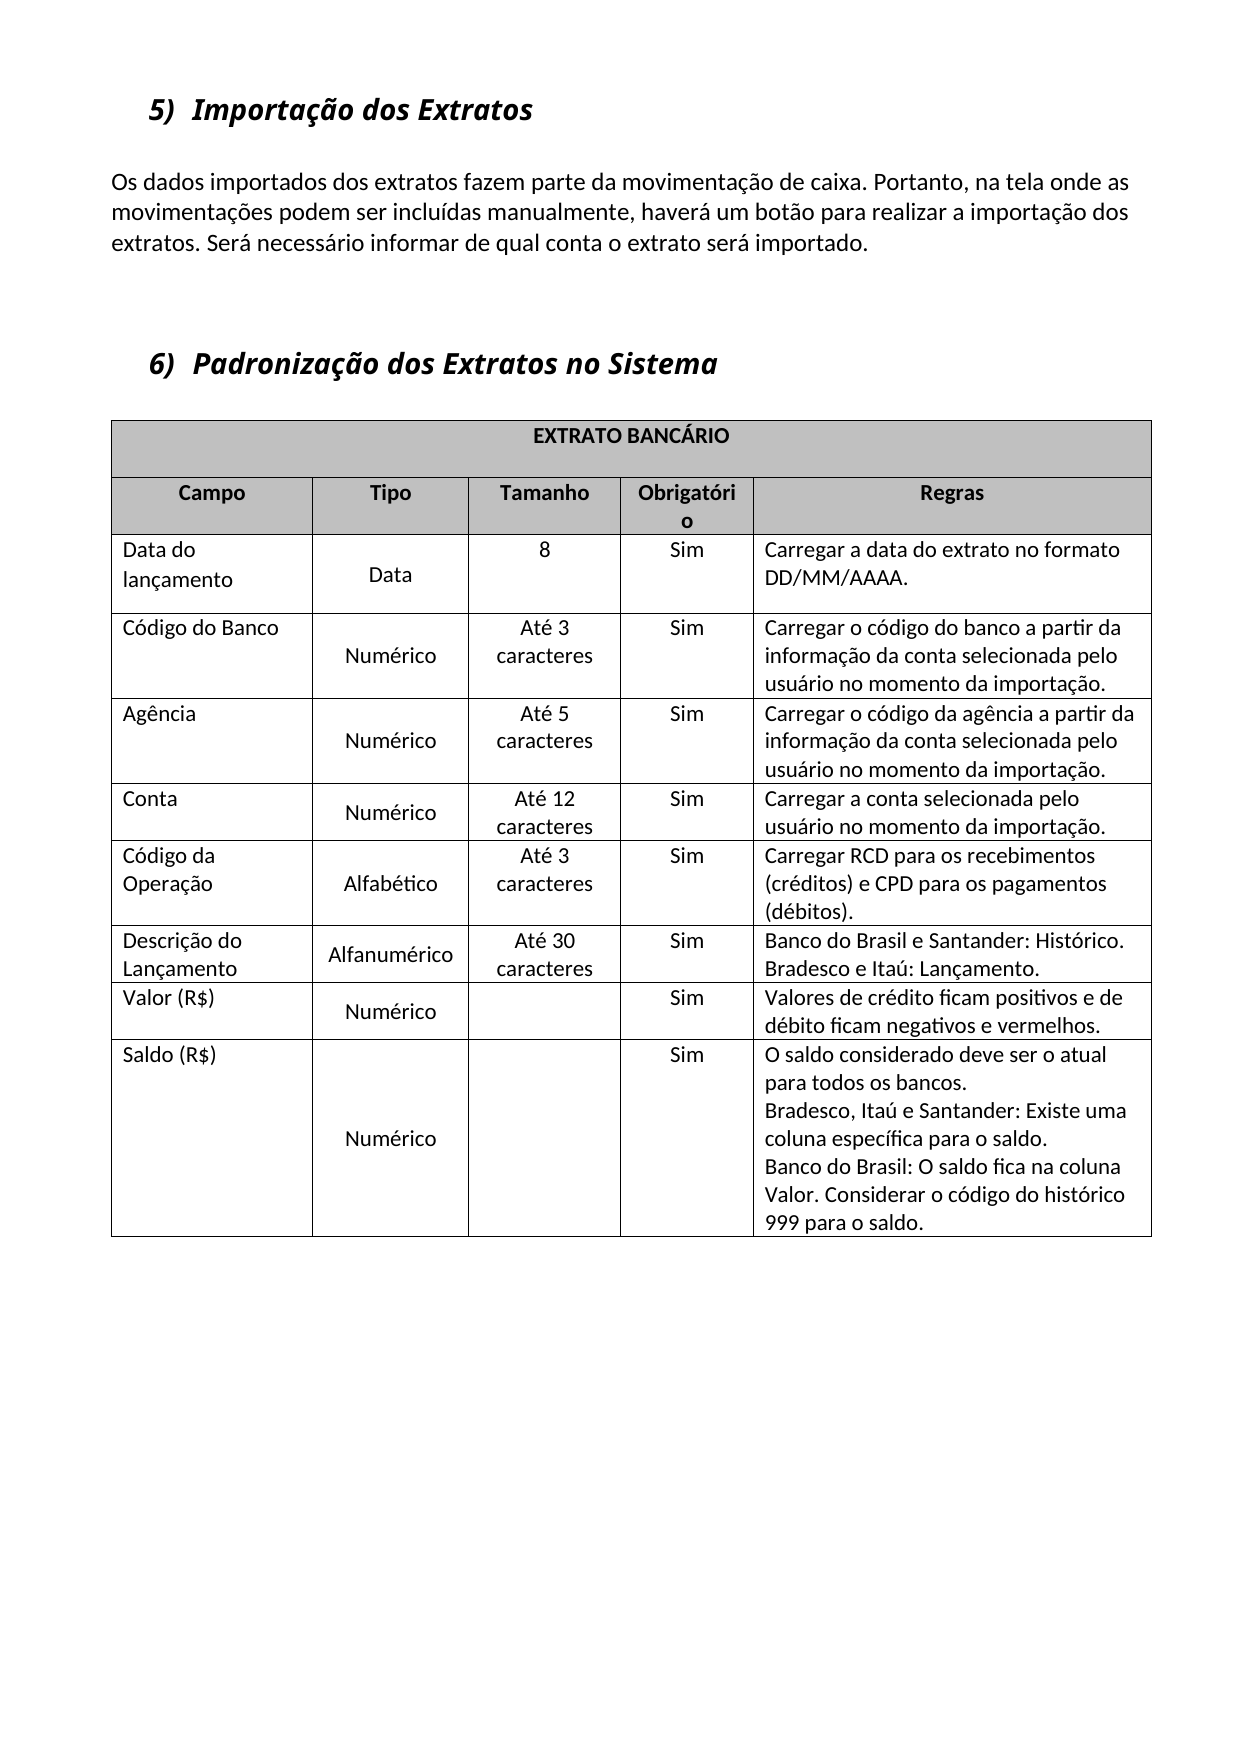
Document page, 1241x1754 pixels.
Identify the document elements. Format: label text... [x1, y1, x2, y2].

table_cell Numérico [313, 1040, 468, 1236]
table_cell Alfabético [313, 841, 468, 925]
table_cell Até 12 caracteres [469, 784, 620, 840]
subtitle Importação dos Extratos [148, 89, 1152, 129]
table_cell Carregar o código da agência a partir da informação da conta selecionada pelo usuário no momento da importação. [754, 699, 1151, 783]
table_cell Sim [621, 926, 753, 982]
table_cell Sim [621, 535, 753, 612]
table_cell Carregar a conta selecionada pelo usuário no momento da importação. [754, 784, 1151, 840]
table_cell Sim [621, 983, 753, 1039]
table_cell Banco do Brasil e Santander: Histórico. Bradesco e Itaú: Lançamento. [754, 926, 1151, 982]
table_cell 8 [469, 535, 620, 612]
table_cell Obrigatório [621, 478, 753, 534]
table_cell Descrição do Lançamento [112, 926, 312, 982]
table_cell Numérico [313, 614, 468, 698]
table_cell Carregar RCD para os recebimentos (créditos) e CPD para os pagamentos (débitos). [754, 841, 1151, 925]
table_cell [469, 1040, 620, 1236]
table_cell Numérico [313, 983, 468, 1039]
table_cell Até 30 caracteres [469, 926, 620, 982]
table_cell Sim [621, 784, 753, 840]
table_cell Campo [112, 478, 312, 534]
table_cell Código do Banco [112, 614, 312, 698]
table_cell Código da Operação [112, 841, 312, 925]
table_cell Sim [621, 614, 753, 698]
table_cell Numérico [313, 784, 468, 840]
table_cell Conta [112, 784, 312, 840]
table_cell Valores de crédito ficam positivos e de débito ficam negativos e vermelhos. [754, 983, 1151, 1039]
subtitle Padronização dos Extratos no Sistema [148, 344, 1152, 383]
table_cell Data [313, 535, 468, 612]
table_cell Carregar o código do banco a partir da informação da conta selecionada pelo usuário no momento da importação. [754, 614, 1151, 698]
table_cell Valor (R$) [112, 983, 312, 1039]
table_cell Até 5 caracteres [469, 699, 620, 783]
table_cell Agência [112, 699, 312, 783]
table_cell Tamanho [469, 478, 620, 534]
table_cell Tipo [313, 478, 468, 534]
table_cell Carregar a data do extrato no formato DD/MM/AAAA. [754, 535, 1151, 612]
table_cell Saldo (R$) [112, 1040, 312, 1236]
text Os dados importados dos extratos fazem parte da movimentação de caixa. Portanto, na tela onde as movimentações podem ser incluídas manualmente, haverá um botão para realizar a importação dos extratos. Será necessário informar de qual conta o extrato será importado. [111, 166, 1152, 258]
table_cell Regras [754, 478, 1151, 534]
table_header EXTRATO BANCÁRIO [112, 421, 1151, 477]
table_cell [469, 983, 620, 1039]
table_cell Sim [621, 841, 753, 925]
table_cell Sim [621, 699, 753, 783]
table_cell Alfanumérico [313, 926, 468, 982]
table_cell Numérico [313, 699, 468, 783]
table_cell Data do lançamento [112, 535, 312, 612]
table_cell Até 3 caracteres [469, 614, 620, 698]
table_cell O saldo considerado deve ser o atual para todos os bancos. Bradesco, Itaú e Santander: Existe uma coluna específica para o saldo. Banco do Brasil: O saldo fica na coluna Valor. Considerar o código do histórico 999 para o saldo. [754, 1040, 1151, 1236]
table_cell Até 3 caracteres [469, 841, 620, 925]
table_cell Sim [621, 1040, 753, 1236]
